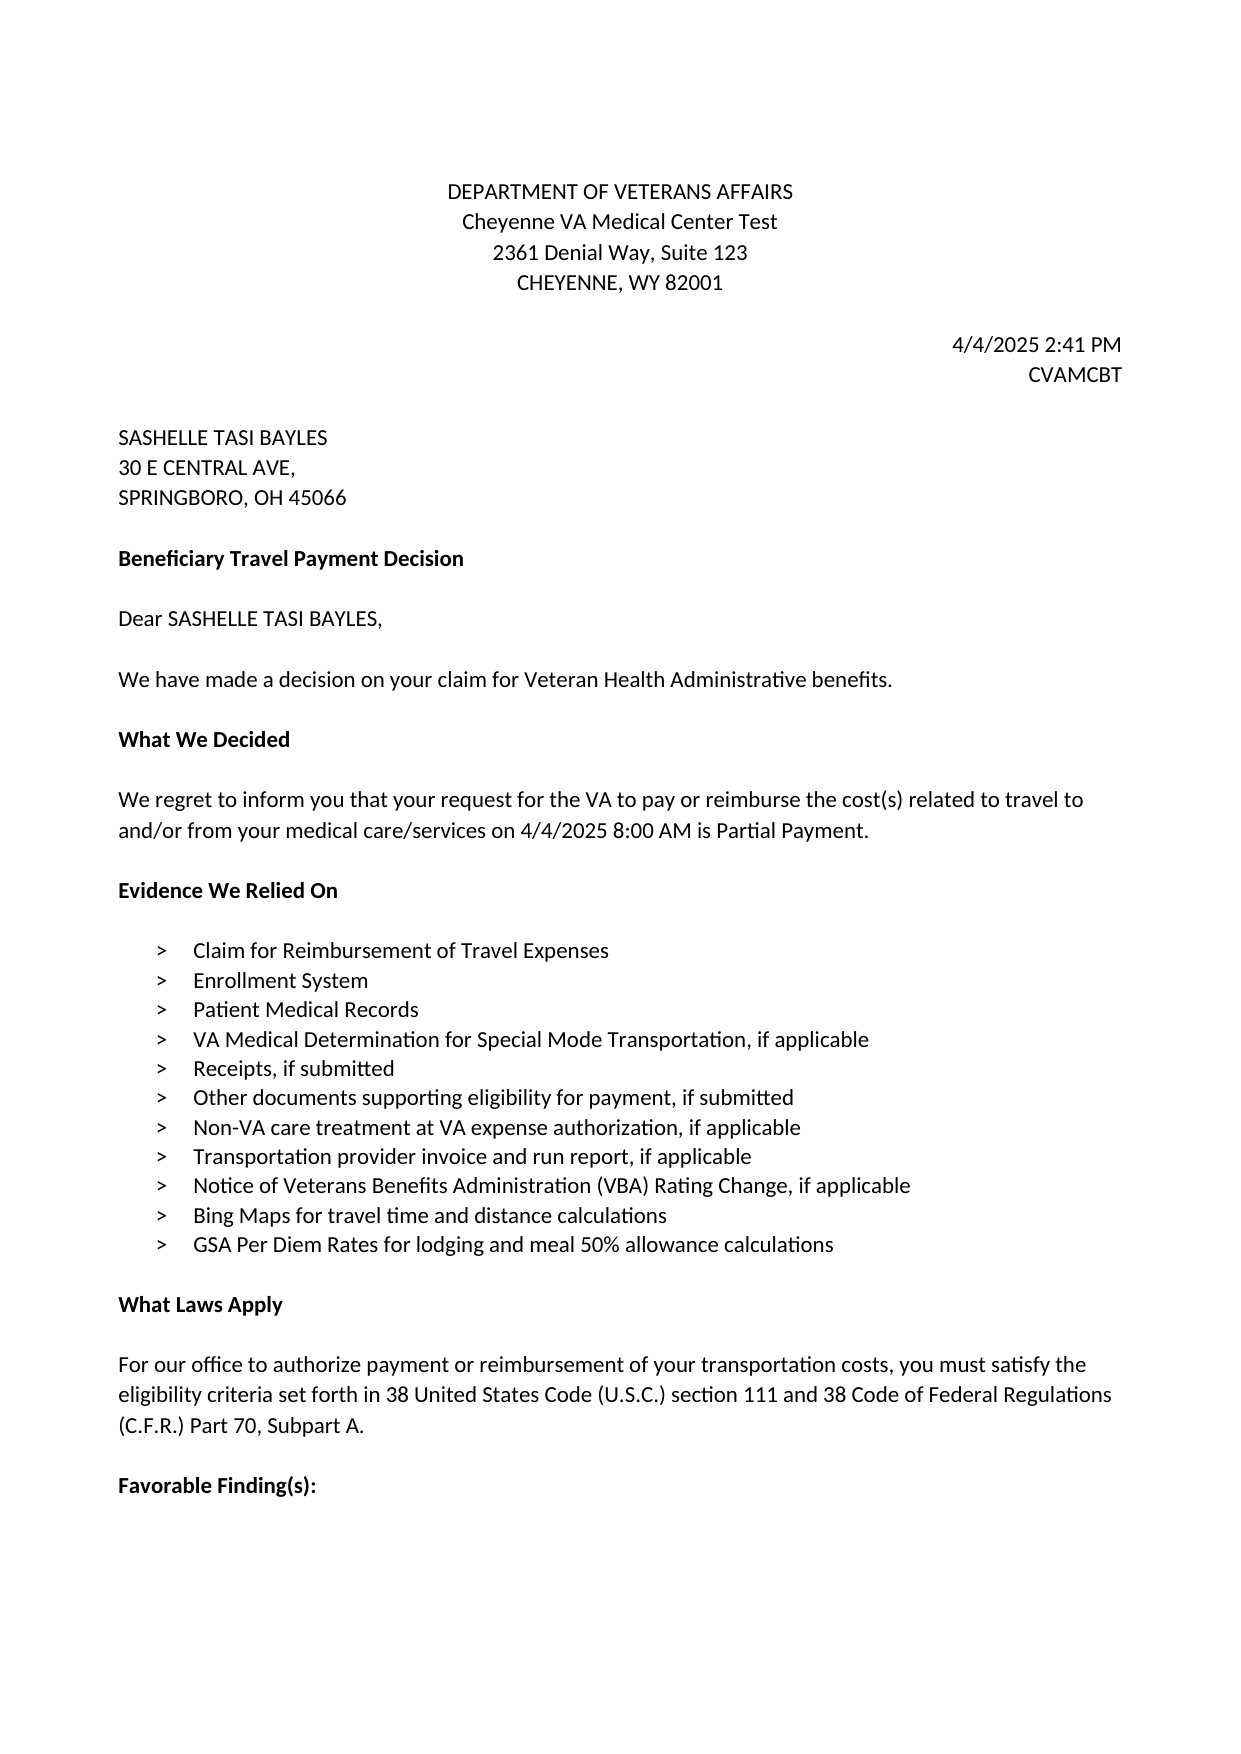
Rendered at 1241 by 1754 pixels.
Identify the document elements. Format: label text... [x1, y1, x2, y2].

text DEPARTMENT OF VETERANS AFFAIRS [118, 177, 1122, 205]
text > Enrollment System [156, 966, 1122, 994]
text Favorable Finding(s): [118, 1471, 1122, 1499]
text For our office to authorize payment or reimbursement of your transportation costs, you must satisfy the eligibility criteria set forth in 38 United States Code (U.S.C.) section 111 and 38 Code of Federal Regulations (C.F.R.) Part 70, Subpart A. [118, 1350, 1122, 1439]
text > Patient Medical Records [156, 995, 1122, 1023]
text > VA Medical Determination for Special Mode Transportation, if applicable > Receipts, if submitted > Other documents supporting eligibility for payment, if submitted > Non-VA care treatment at VA expense authorization, if applicable > Transportation provider invoice and run report, if applicable > Notice of Veterans Benefits Administration (VBA) Rating Change, if applicable > Bing Maps for travel time and distance calculations > GSA Per Diem Rates for lodging and meal 50% allowance calculations [156, 1025, 1122, 1258]
text SASHELLE TASI BAYLES [118, 423, 1122, 451]
text 30 E CENTRAL AVE, [118, 453, 1122, 481]
text SPRINGBORO, OH 45066 [118, 483, 1122, 511]
text We have made a decision on your claim for Veteran Health Administrative benefits. [118, 665, 1122, 693]
text We regret to inform you that your request for the VA to pay or reimburse the cost(s) related to travel to and/or from your medical care/services on 4/4/2025 8:00 AM is Partial Payment. [118, 786, 1122, 844]
text 2361 Denial Way, Suite 123 [118, 238, 1122, 266]
text > Claim for Reimbursement of Travel Expenses [156, 937, 1122, 964]
text Cheyenne VA Medical Center Test [118, 207, 1122, 235]
text Evidence We Relied On [118, 876, 1122, 904]
text CHEYENNE, WY 82001 [118, 268, 1122, 296]
text CVAMCBT [118, 361, 1122, 388]
text 4/4/2025 2:41 PM [118, 330, 1122, 358]
text Beneficiary Travel Payment Decision [118, 544, 1122, 572]
text What Laws Apply [118, 1290, 1122, 1318]
text What We Decided [118, 725, 1122, 753]
text Dear SASHELLE TASI BAYLES, [118, 604, 1122, 632]
